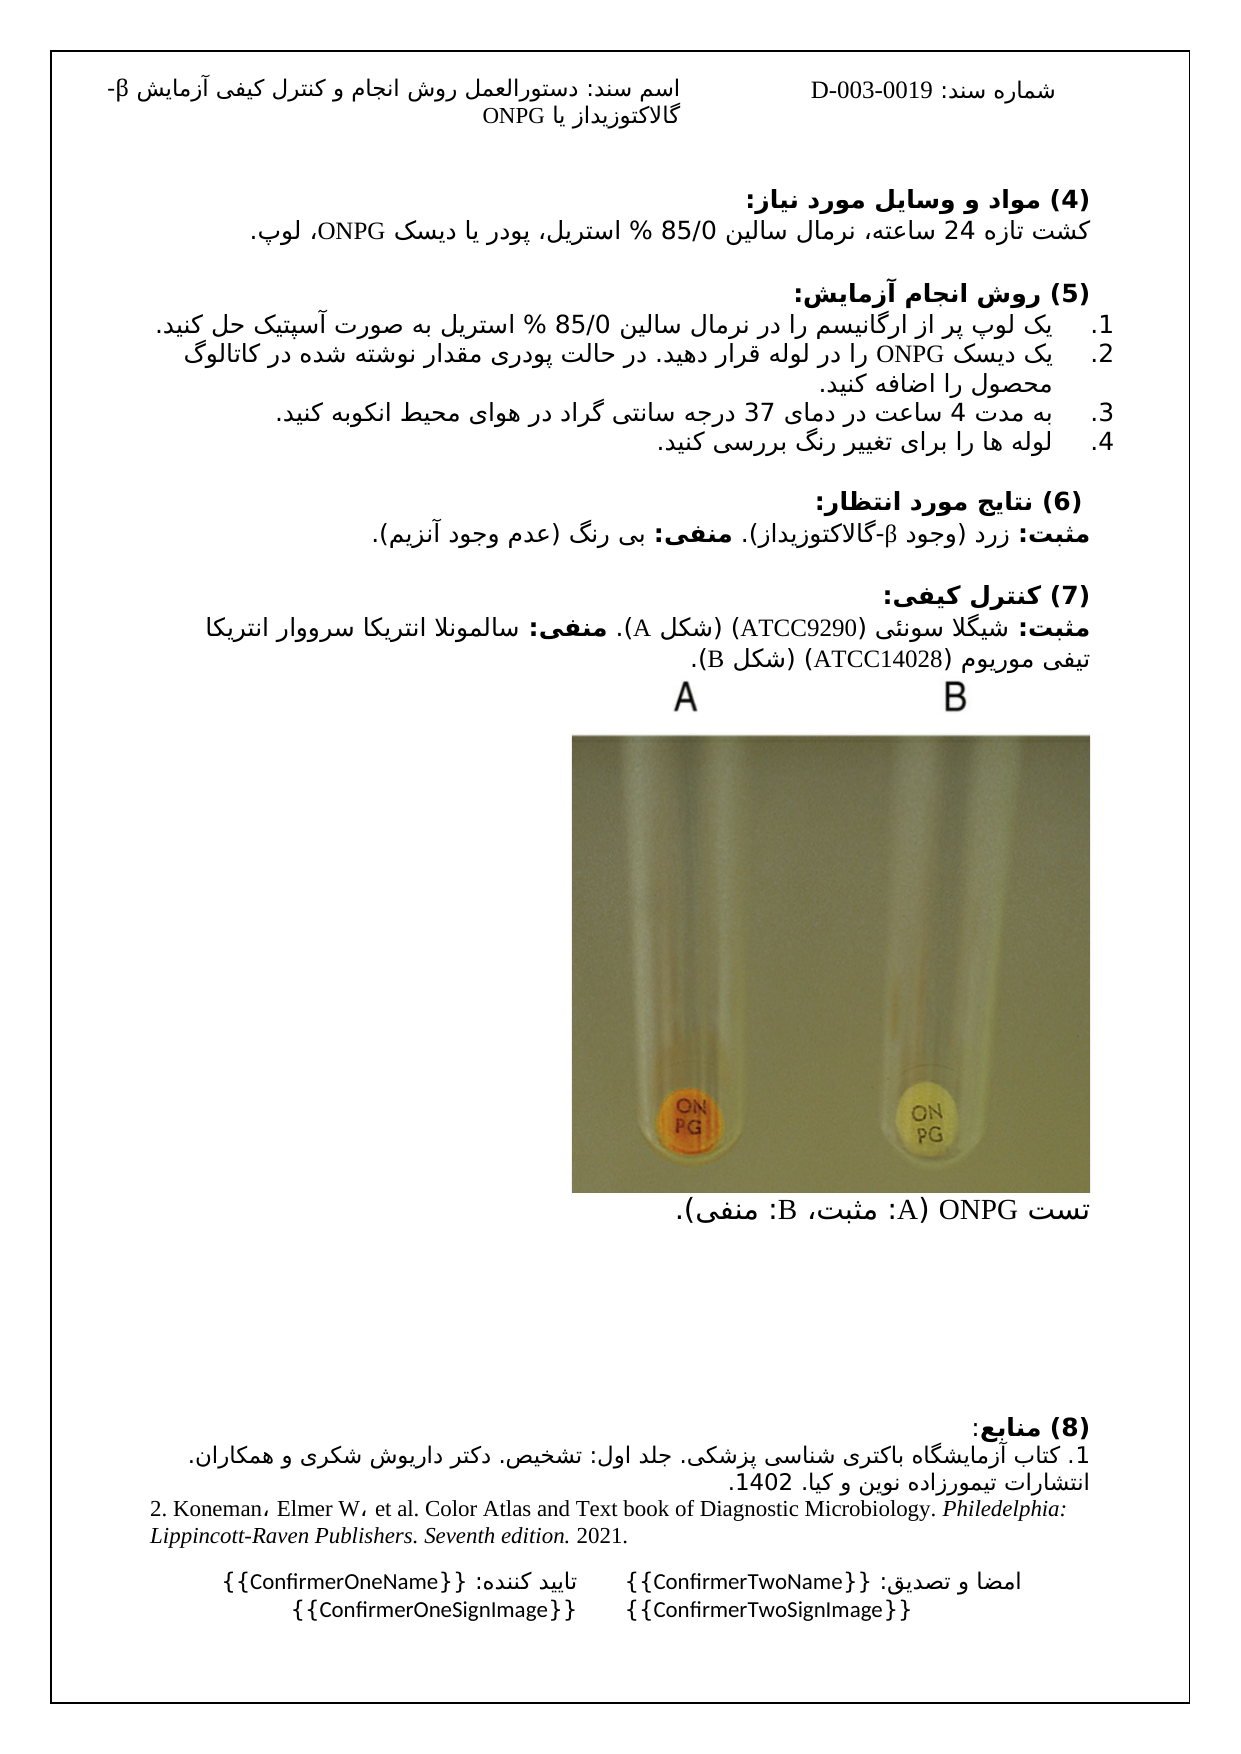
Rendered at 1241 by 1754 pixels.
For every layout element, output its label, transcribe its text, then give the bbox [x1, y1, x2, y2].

list به مدت 4 ساعت در دمای 37 درجه سانتی گراد در هوای محیط انکوبه کنید. [150, 398, 1090, 427]
text 2. Koneman، Elmer W، et al. Color Atlas and Text book of Diagnostic Microbiology. Philedelphia: Lippincott-Raven Publishers. Seventh edition. 2021. [150, 1495, 1090, 1548]
text تست ONPG (A: مثبت، B: منفی). [150, 1192, 1090, 1227]
text مثبت: شیگلا سونئی (ATCC9290) (شکل A). منفی: سالمونلا انتریکا سرووار انتریکا تیفی موریوم (ATCC14028) (شکل B). [150, 613, 1090, 674]
text (7) کنترل کیفی: [150, 581, 1090, 611]
list لوله ها را برای تغییر رنگ بررسی کنید. [150, 427, 1090, 456]
text کشت تازه 24 ساعته، نرمال سالین 85/0 % استریل، پودر یا دیسک ONPG، لوپ. [150, 216, 1090, 246]
text 1. کتاب آزمایشگاه باکتری شناسی پزشکی. جلد اول: تشخیص. دکتر داریوش شکری و همکاران. انتشارات تیمورزاده نوین و کیا. 1402. [150, 1442, 1090, 1495]
list یک دیسک ONPG را در لوله قرار دهید. در حالت پودری مقدار نوشته شده در کاتالوگ محصول را اضافه کنید. [150, 339, 1090, 398]
text (5) روش انجام آزمایش: [150, 279, 1090, 308]
text (4) مواد و وسایل مورد نیاز: [150, 185, 1090, 214]
text (8) منابع: [150, 1413, 1090, 1442]
list یک لوپ پر از ارگانیسم را در نرمال سالین 85/0 % استریل به صورت آسپتیک حل کنید. [150, 310, 1090, 339]
text مثبت: زرد (وجود β-گالاکتوزیداز). منفی: بی رنگ (عدم وجود آنزیم). [150, 519, 1090, 548]
text (6) نتایج مورد انتظار: [150, 487, 1090, 516]
picture [571, 676, 1091, 1193]
